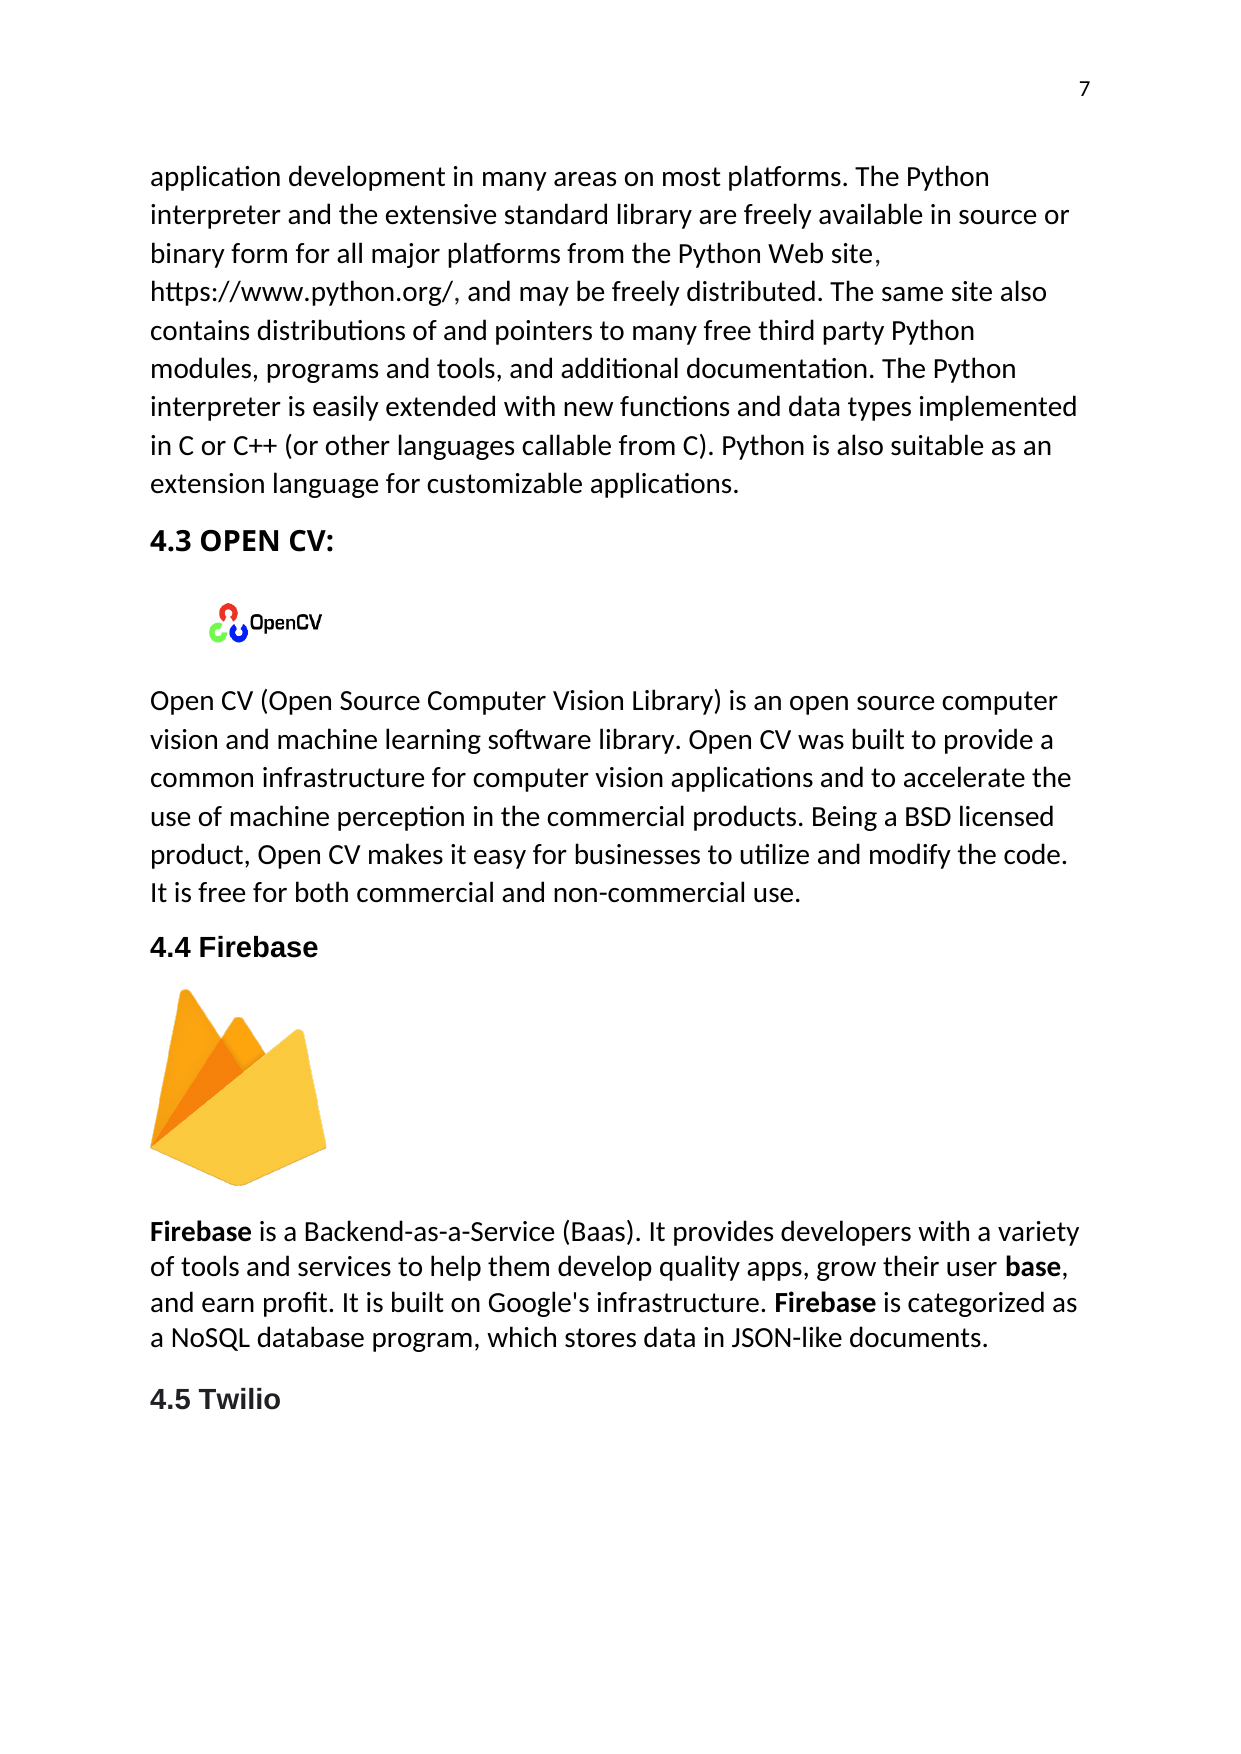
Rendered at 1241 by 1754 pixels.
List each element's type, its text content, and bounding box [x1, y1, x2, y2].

text 4.4 Firebase [150, 930, 1090, 963]
text 4.5 Twilio [150, 1382, 1090, 1415]
text Firebase is a Backend-as-a-Service (Baas). It provides developers with a variety of tools and services to help them develop quality apps, grow their user base, and earn profit. It is built on Google's infrastructure. Firebase is categorized as a NoSQL database program, which stores data in JSON-like documents. [150, 1213, 1090, 1355]
picture [150, 989, 327, 1186]
picture [150, 580, 394, 664]
text 4.3 OPEN CV: [150, 520, 1090, 560]
text Open CV (Open Source Computer Vision Library) is an open source computer vision and machine learning software library. Open CV was built to provide a common infrastructure for computer vision applications and to accelerate the use of machine perception in the commercial products. Being a BSD licensed product, Open CV makes it easy for businesses to utilize and modify the code. It is free for both commercial and non-commercial use. [150, 682, 1090, 910]
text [150, 158, 1090, 501]
